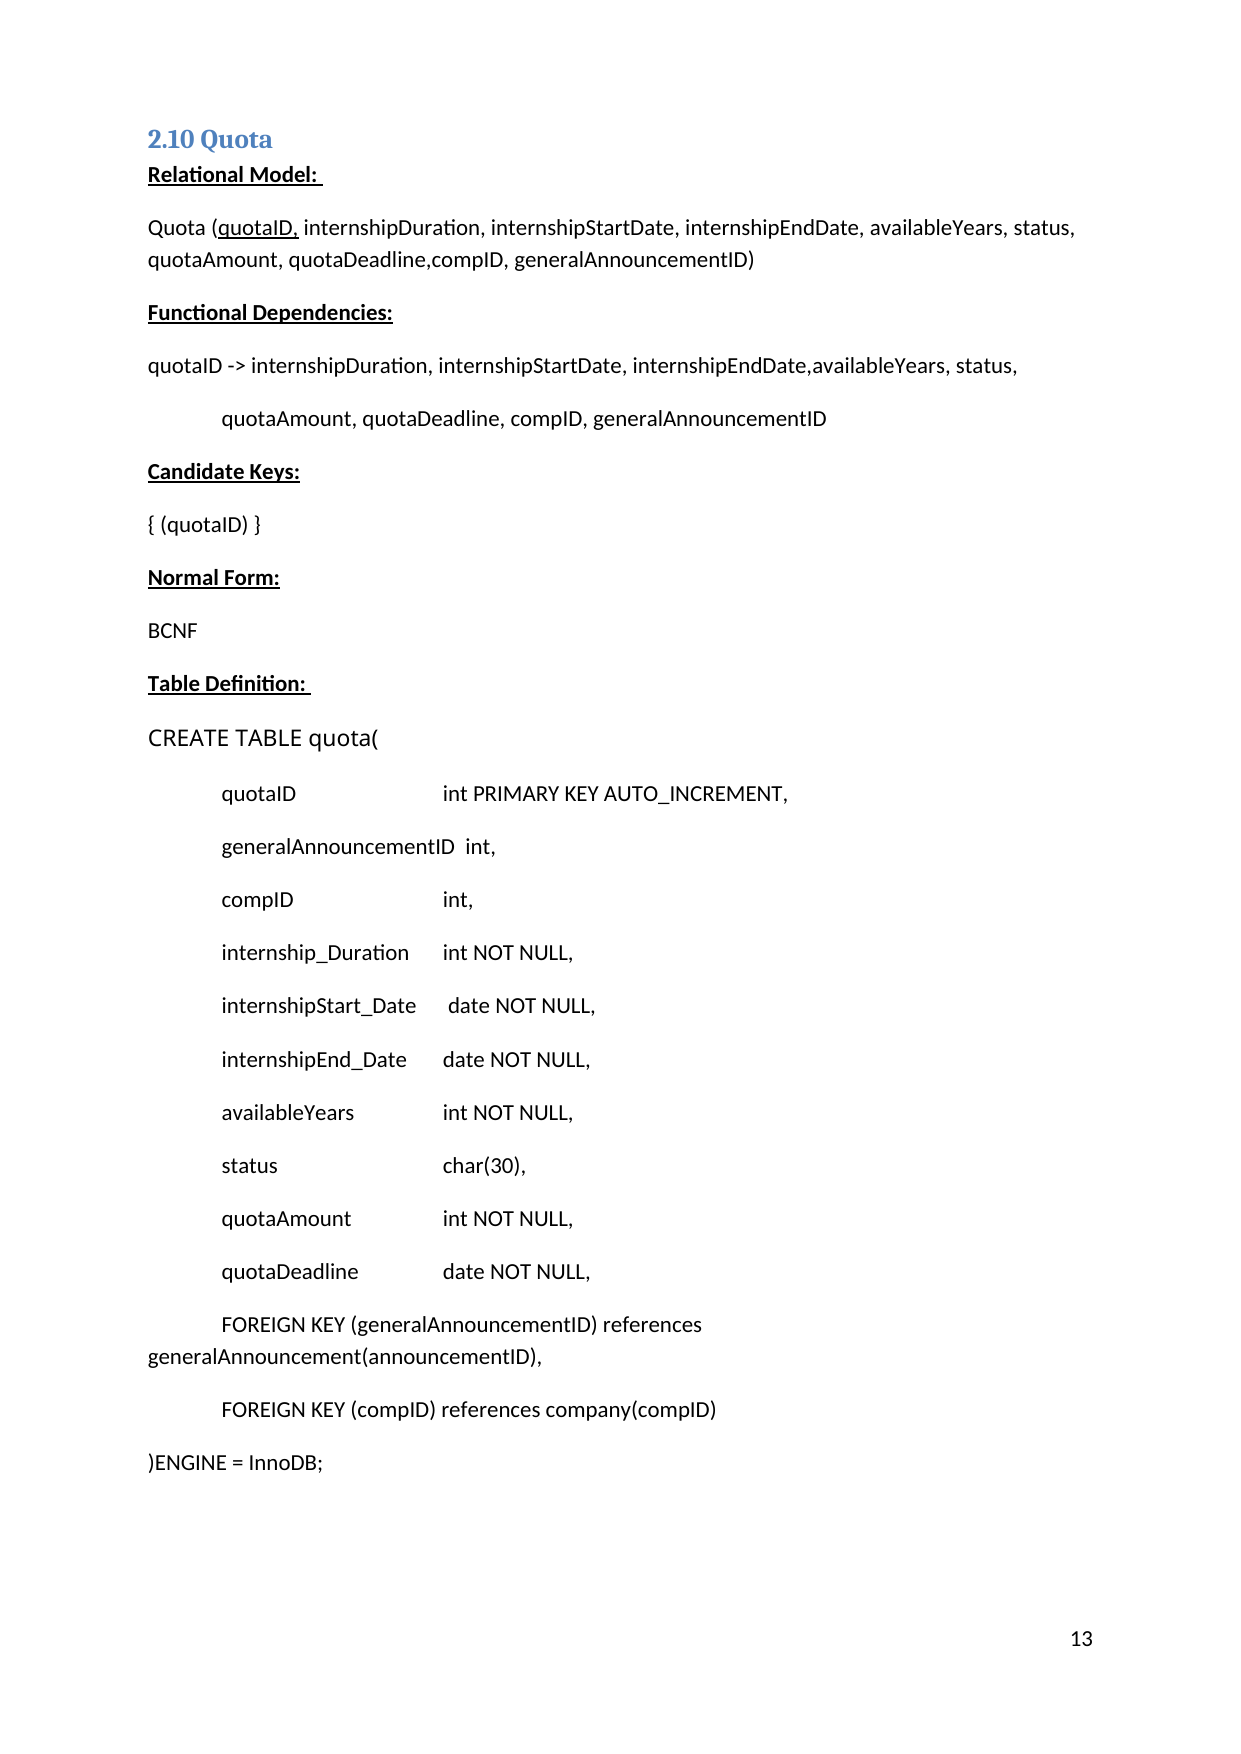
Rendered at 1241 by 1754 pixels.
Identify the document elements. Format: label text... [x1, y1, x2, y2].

text Table Definition: [148, 669, 1093, 697]
text BCNF [148, 616, 1093, 644]
text FOREIGN KEY (generalAnnouncementID) references generalAnnouncement(announcementID), [148, 1310, 1093, 1370]
text quotaAmount, quotaDeadline, compID, generalAnnouncementID [221, 404, 1093, 432]
text compID int, [148, 885, 1093, 913]
text quotaAmount int NOT NULL, [148, 1204, 1093, 1232]
text Quota (quotaID, internshipDuration, internshipStartDate, internshipEndDate, availableYears, status, quotaAmount, quotaDeadline,compID, generalAnnouncementID) [148, 213, 1093, 273]
text status char(30), [148, 1151, 1093, 1179]
text CREATE TABLE quota( [148, 722, 1093, 754]
text Candidate Keys: [148, 457, 1093, 485]
text FOREIGN KEY (compID) references company(compID) [148, 1395, 1093, 1423]
text internship_Duration int NOT NULL, [148, 938, 1093, 966]
text quotaDeadline date NOT NULL, [148, 1257, 1093, 1285]
text )ENGINE = InnoDB; [148, 1448, 1093, 1476]
subtitle 2.10 Quota [148, 124, 1093, 155]
text quotaID int PRIMARY KEY AUTO_INCREMENT, [148, 779, 1093, 807]
text { (quotaID) } [148, 510, 1093, 538]
text internshipEnd_Date date NOT NULL, [148, 1045, 1093, 1073]
text internshipStart_Date date NOT NULL, [148, 991, 1093, 1019]
text Functional Dependencies: [148, 298, 1093, 326]
text quotaID -> internshipDuration, internshipStartDate, internshipEndDate,availableYears, status, [148, 351, 1093, 379]
text generalAnnouncementID int, [148, 832, 1093, 860]
text Relational Model: [148, 160, 1093, 188]
text Normal Form: [148, 563, 1093, 591]
text availableYears int NOT NULL, [148, 1098, 1093, 1126]
